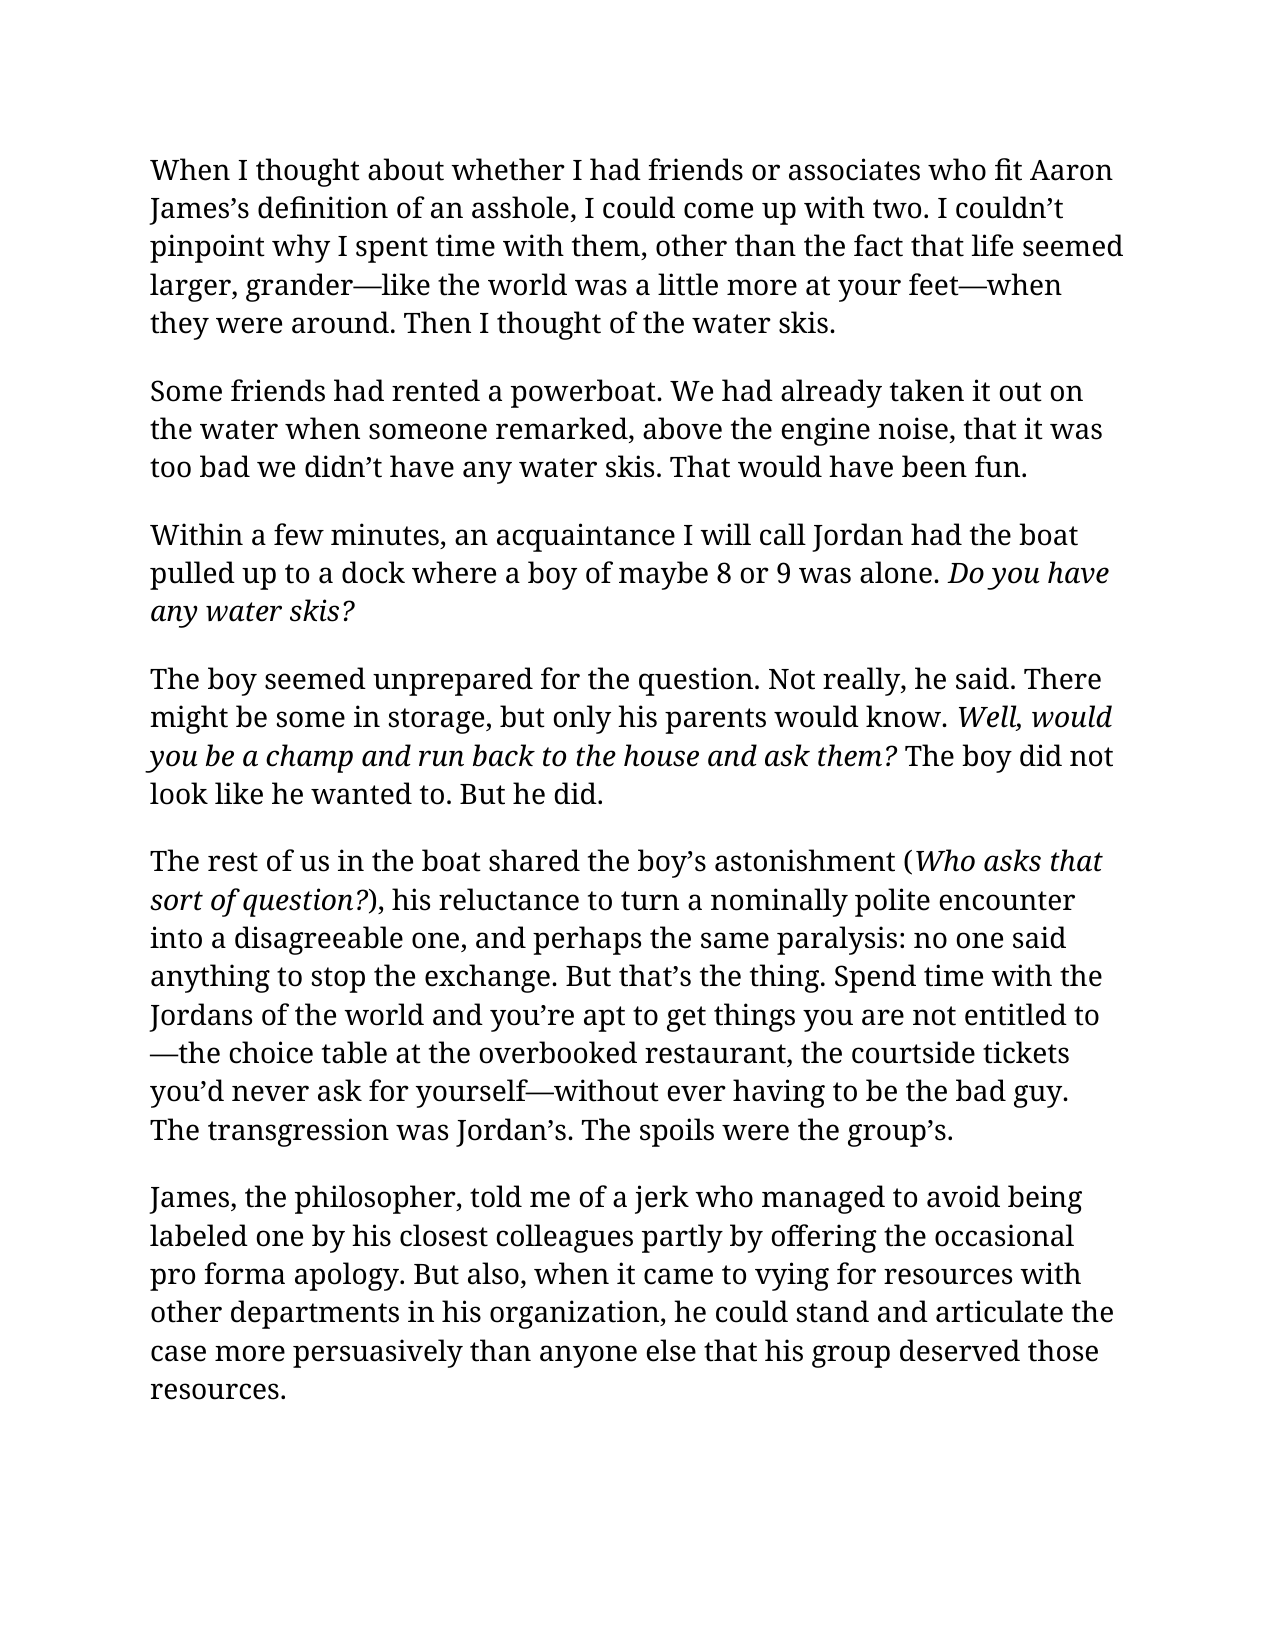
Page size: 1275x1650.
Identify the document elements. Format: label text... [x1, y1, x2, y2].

text Within a few minutes, an acquaintance I will call Jordan had the boat pulled up to a dock where a boy of maybe 8 or 9 was alone. Do you have any water skis? [150, 515, 1125, 630]
text The rest of us in the boat shared the boy’s astonishment (Who asks that sort of question?), his reluctance to turn a nominally polite encounter into a disagreeable one, and perhaps the same paralysis: no one said anything to stop the exchange. But that’s the thing. Spend time with the Jordans of the world and you’re apt to get things you are not entitled to—the choice table at the overbooked restaurant, the courtside tickets you’d never ask for yourself—without ever having to be the bad guy. The transgression was Jordan’s. The spoils were the group’s. [150, 842, 1125, 1148]
text The boy seemed unprepared for the question. Not really, he said. There might be some in storage, but only his parents would know. Well, would you be a champ and run back to the house and ask them? The boy did not look like he wanted to. But he did. [150, 659, 1125, 812]
text When I thought about whether I had friends or associates who fit Aaron James’s definition of an asshole, I could come up with two. I couldn’t pinpoint why I spent time with them, other than the fact that life seemed larger, grander—like the world was a little more at your feet—when they were around. Then I thought of the water skis. [150, 150, 1125, 342]
text Some friends had rented a powerboat. We had already taken it out on the water when someone remarked, above the engine noise, that it was too bad we didn’t have any water skis. That would have been fun. [150, 371, 1125, 486]
text James, the philosopher, told me of a jerk who managed to avoid being labeled one by his closest colleagues partly by offering the occasional pro forma apology. But also, when it came to vying for resources with other departments in his organization, he could stand and articulate the case more persuasively than anyone else that his group deserved those resources. [150, 1177, 1125, 1407]
